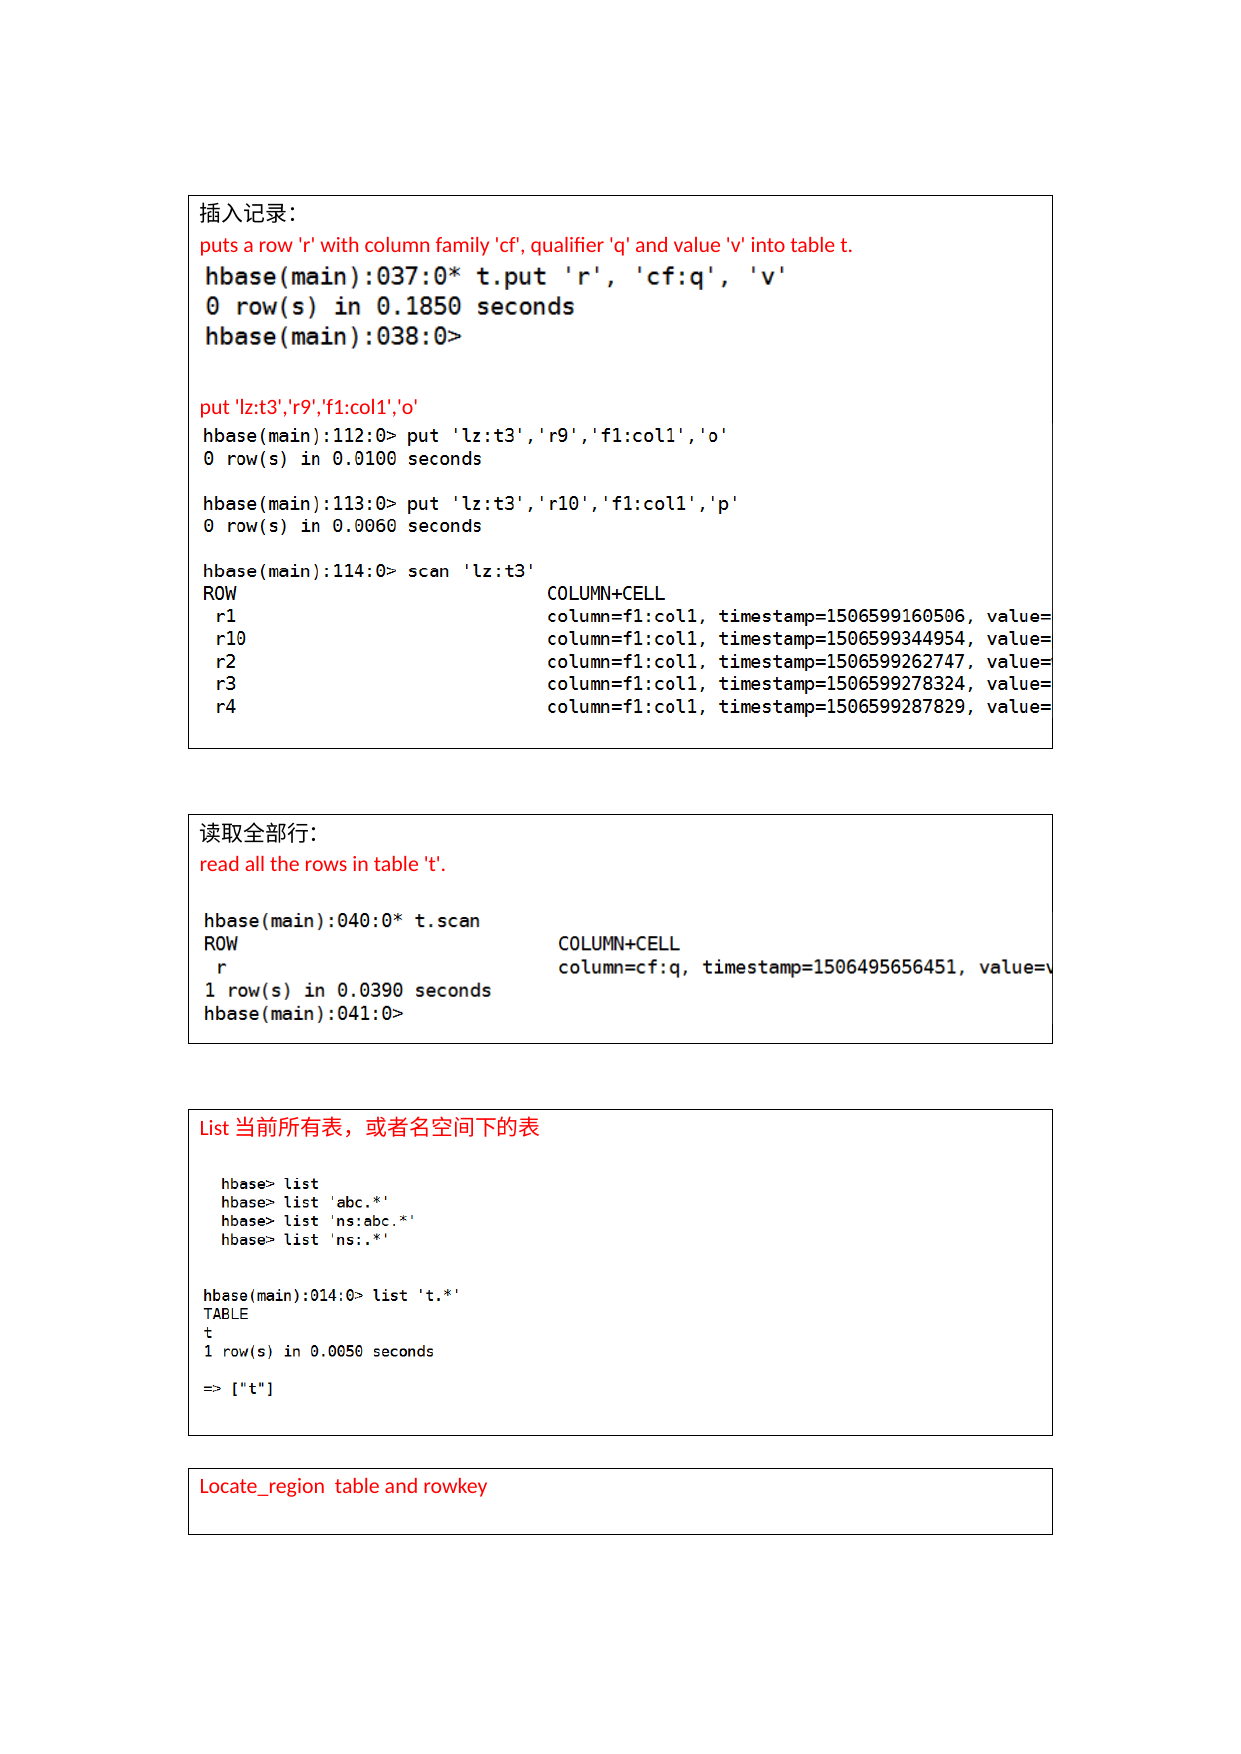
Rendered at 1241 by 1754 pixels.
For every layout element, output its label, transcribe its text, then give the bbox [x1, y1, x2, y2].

picture [199, 912, 1053, 1024]
picture [199, 260, 803, 350]
table_header List 当前所有表，或者名空间下的表 [189, 1110, 1052, 1435]
table_header 插入记录： puts a row 'r' with column family 'cf', qualifier 'q' and value 'v' into table t. put 'lz:t3','r9','f1:col1','o' [189, 196, 1052, 748]
table_header Locate_region table and rowkey [189, 1469, 1052, 1534]
picture [199, 1174, 470, 1399]
table_header 读取全部行： read all the rows in table 't'. [189, 815, 1052, 1043]
picture [199, 423, 1053, 718]
